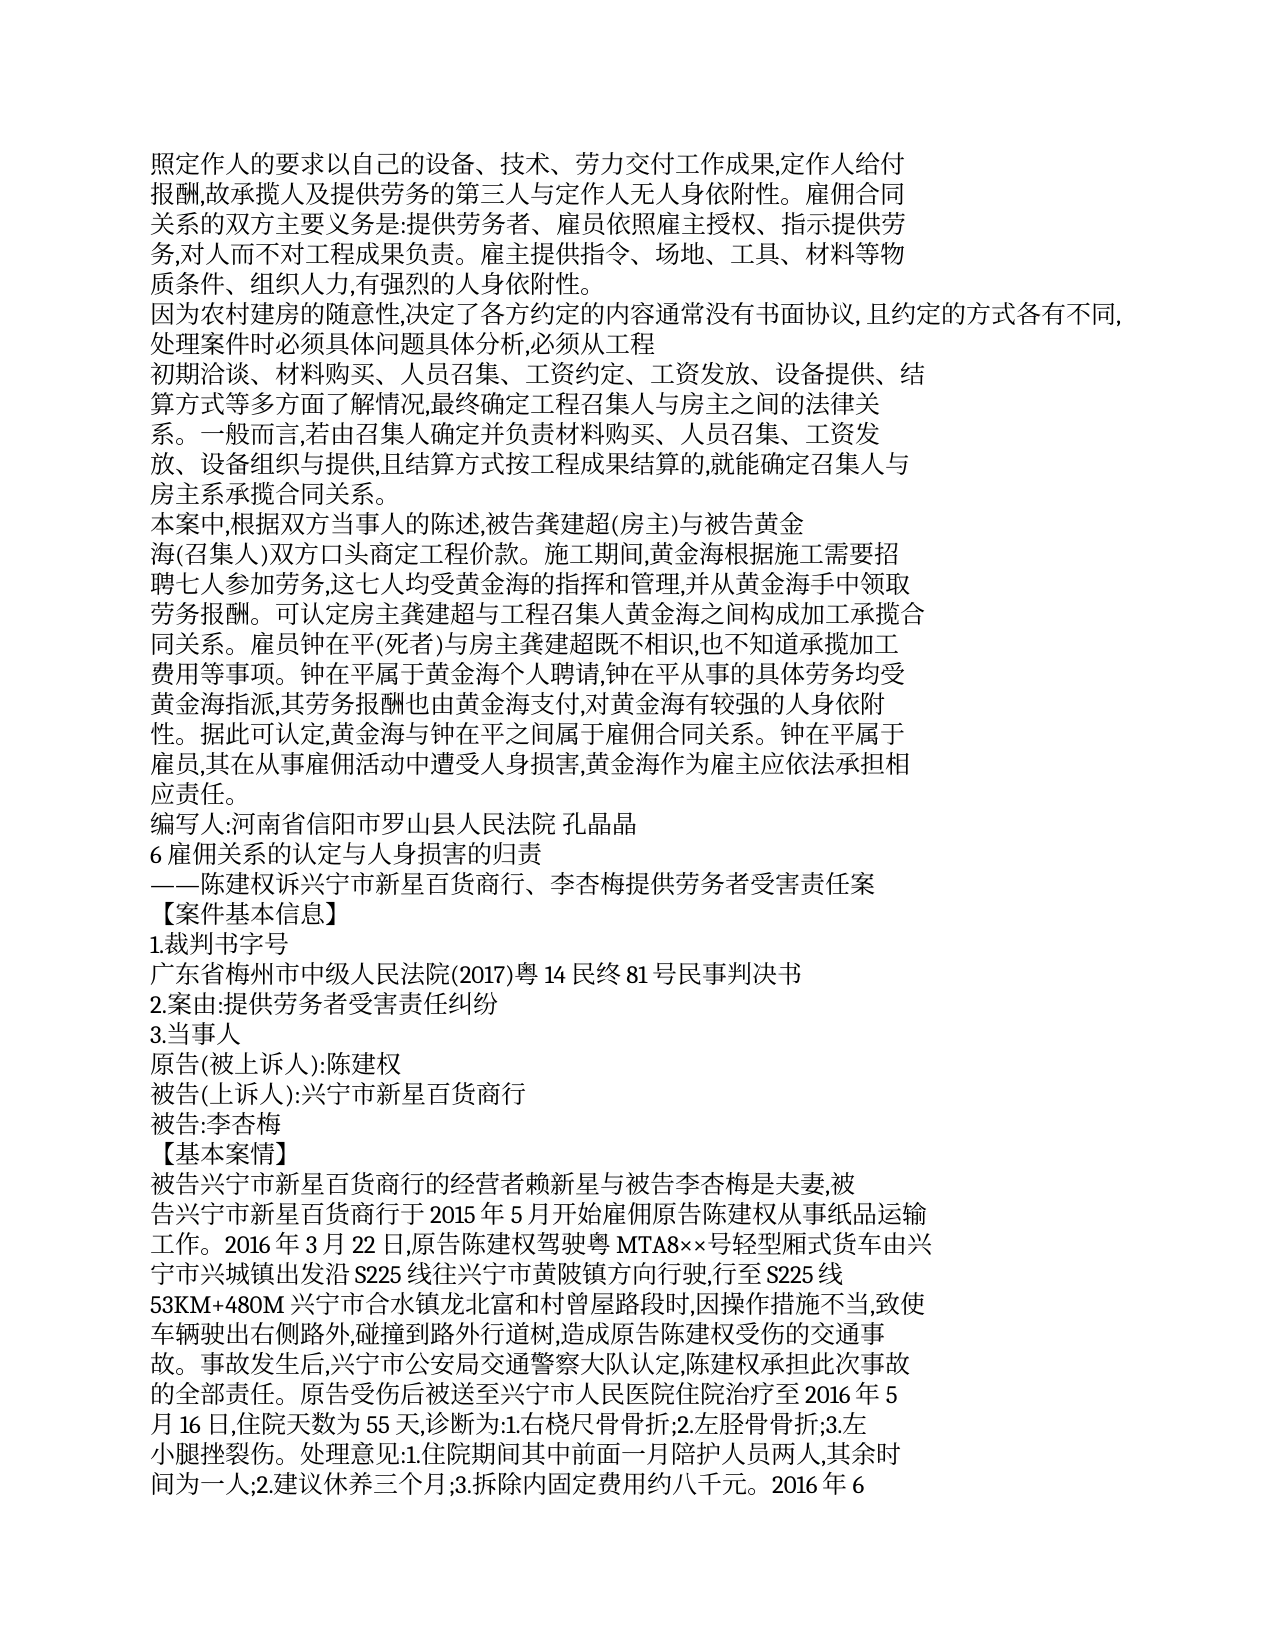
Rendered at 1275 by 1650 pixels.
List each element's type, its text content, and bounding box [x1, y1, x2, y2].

text ——陈建权诉兴宁市新星百货商行、李杏梅提供劳务者受害责任案 [150, 870, 1125, 900]
text 车辆驶出右侧路外,碰撞到路外行道树,造成原告陈建权受伤的交通事 [150, 1320, 1125, 1350]
text 务,对人而不对工程成果负责。雇主提供指令、场地、工具、材料等物 [150, 240, 1125, 270]
text 2.案由:提供劳务者受害责任纠纷 [150, 990, 1125, 1020]
text 本案中,根据双方当事人的陈述,被告龚建超(房主)与被告黄金 [150, 510, 1125, 540]
text 系。一般而言,若由召集人确定并负责材料购买、人员召集、工资发 [150, 420, 1125, 450]
text 小腿挫裂伤。处理意见:1.住院期间其中前面一月陪护人员两人,其余时 [150, 1440, 1125, 1470]
text 黄金海指派,其劳务报酬也由黄金海支付,对黄金海有较强的人身依附 [150, 690, 1125, 720]
text 应责任。 [150, 780, 1125, 810]
text 报酬,故承揽人及提供劳务的第三人与定作人无人身依附性。雇佣合同 [150, 180, 1125, 210]
text 初期洽谈、材料购买、人员召集、工资约定、工资发放、设备提供、结 [150, 360, 1125, 390]
text 编写人:河南省信阳市罗山县人民法院 孔晶晶 [150, 810, 1125, 840]
text 同关系。雇员钟在平(死者)与房主龚建超既不相识,也不知道承揽加工 [150, 630, 1125, 660]
text 雇员,其在从事雇佣活动中遭受人身损害,黄金海作为雇主应依法承担相 [150, 750, 1125, 780]
text 放、设备组织与提供,且结算方式按工程成果结算的,就能确定召集人与 [150, 450, 1125, 480]
text 宁市兴城镇出发沿S225线往兴宁市黄陂镇方向行驶,行至S225线 [150, 1260, 1125, 1290]
text 3.当事人 [150, 1020, 1125, 1050]
text 告兴宁市新星百货商行于2015年5月开始雇佣原告陈建权从事纸品运输 [150, 1200, 1125, 1230]
text 关系的双方主要义务是:提供劳务者、雇员依照雇主授权、指示提供劳 [150, 210, 1125, 240]
text 劳务报酬。可认定房主龚建超与工程召集人黄金海之间构成加工承揽合 [150, 600, 1125, 630]
text 聘七人参加劳务,这七人均受黄金海的指挥和管理,并从黄金海手中领取 [150, 570, 1125, 600]
text 被告:李杏梅 [150, 1110, 1125, 1140]
text 算方式等多方面了解情况,最终确定工程召集人与房主之间的法律关 [150, 390, 1125, 420]
text 【基本案情】 [150, 1140, 1125, 1170]
text 的全部责任。原告受伤后被送至兴宁市人民医院住院治疗至2016年5 [150, 1380, 1125, 1410]
text 费用等事项。钟在平属于黄金海个人聘请,钟在平从事的具体劳务均受 [150, 660, 1125, 690]
text 月16日,住院天数为55天,诊断为:1.右桡尺骨骨折;2.左胫骨骨折;3.左 [150, 1410, 1125, 1440]
text 工作。2016年3月22日,原告陈建权驾驶粤MTA8××号轻型厢式货车由兴 [150, 1230, 1125, 1260]
text 照定作人的要求以自己的设备、技术、劳力交付工作成果,定作人给付 [150, 150, 1125, 180]
text 53KM+480M兴宁市合水镇龙北富和村曾屋路段时,因操作措施不当,致使 [150, 1290, 1125, 1320]
text 海(召集人)双方口头商定工程价款。施工期间,黄金海根据施工需要招 [150, 540, 1125, 570]
text 故。事故发生后,兴宁市公安局交通警察大队认定,陈建权承担此次事故 [150, 1350, 1125, 1380]
text 质条件、组织人力,有强烈的人身依附性。 [150, 270, 1125, 300]
text 【案件基本信息】 [150, 900, 1125, 930]
text 被告(上诉人):兴宁市新星百货商行 [150, 1080, 1125, 1110]
text 性。据此可认定,黄金海与钟在平之间属于雇佣合同关系。钟在平属于 [150, 720, 1125, 750]
text 被告兴宁市新星百货商行的经营者赖新星与被告李杏梅是夫妻,被 [150, 1170, 1125, 1200]
text 1.裁判书字号 [150, 930, 1125, 960]
text 广东省梅州市中级人民法院(2017)粤14民终81号民事判决书 [150, 960, 1125, 990]
text 因为农村建房的随意性,决定了各方约定的内容通常没有书面协议, 且约定的方式各有不同,处理案件时必须具体问题具体分析,必须从工程 [150, 300, 1125, 360]
text 6雇佣关系的认定与人身损害的归责 [150, 840, 1125, 870]
text 间为一人;2.建议休养三个月;3.拆除内固定费用约八千元。2016年6 [150, 1470, 1125, 1500]
text 房主系承揽合同关系。 [150, 480, 1125, 510]
text 原告(被上诉人):陈建权 [150, 1050, 1125, 1080]
